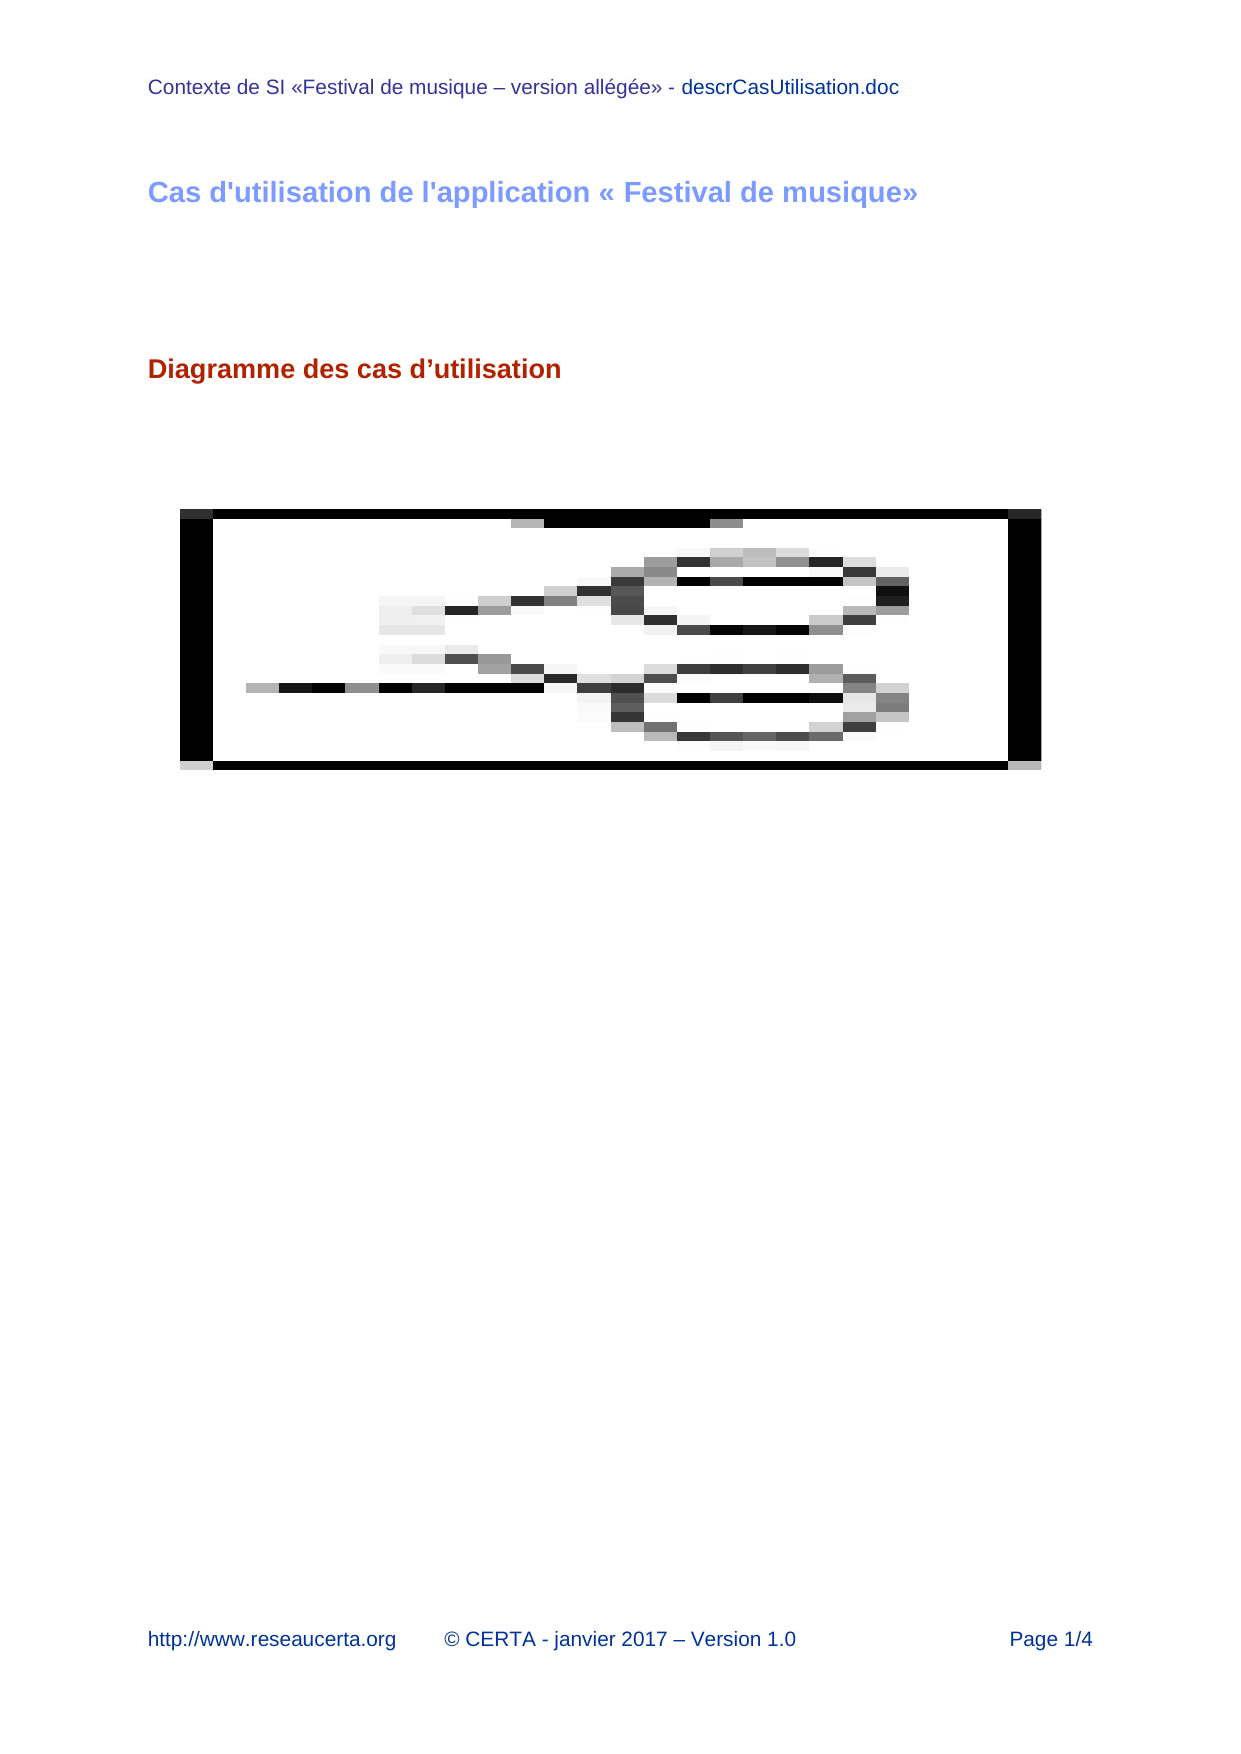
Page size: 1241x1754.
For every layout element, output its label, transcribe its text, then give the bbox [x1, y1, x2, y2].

text Diagramme des cas d’utilisation [148, 353, 1093, 384]
text Cas d'utilisation de l'application « Festival de musique» [148, 175, 1093, 208]
